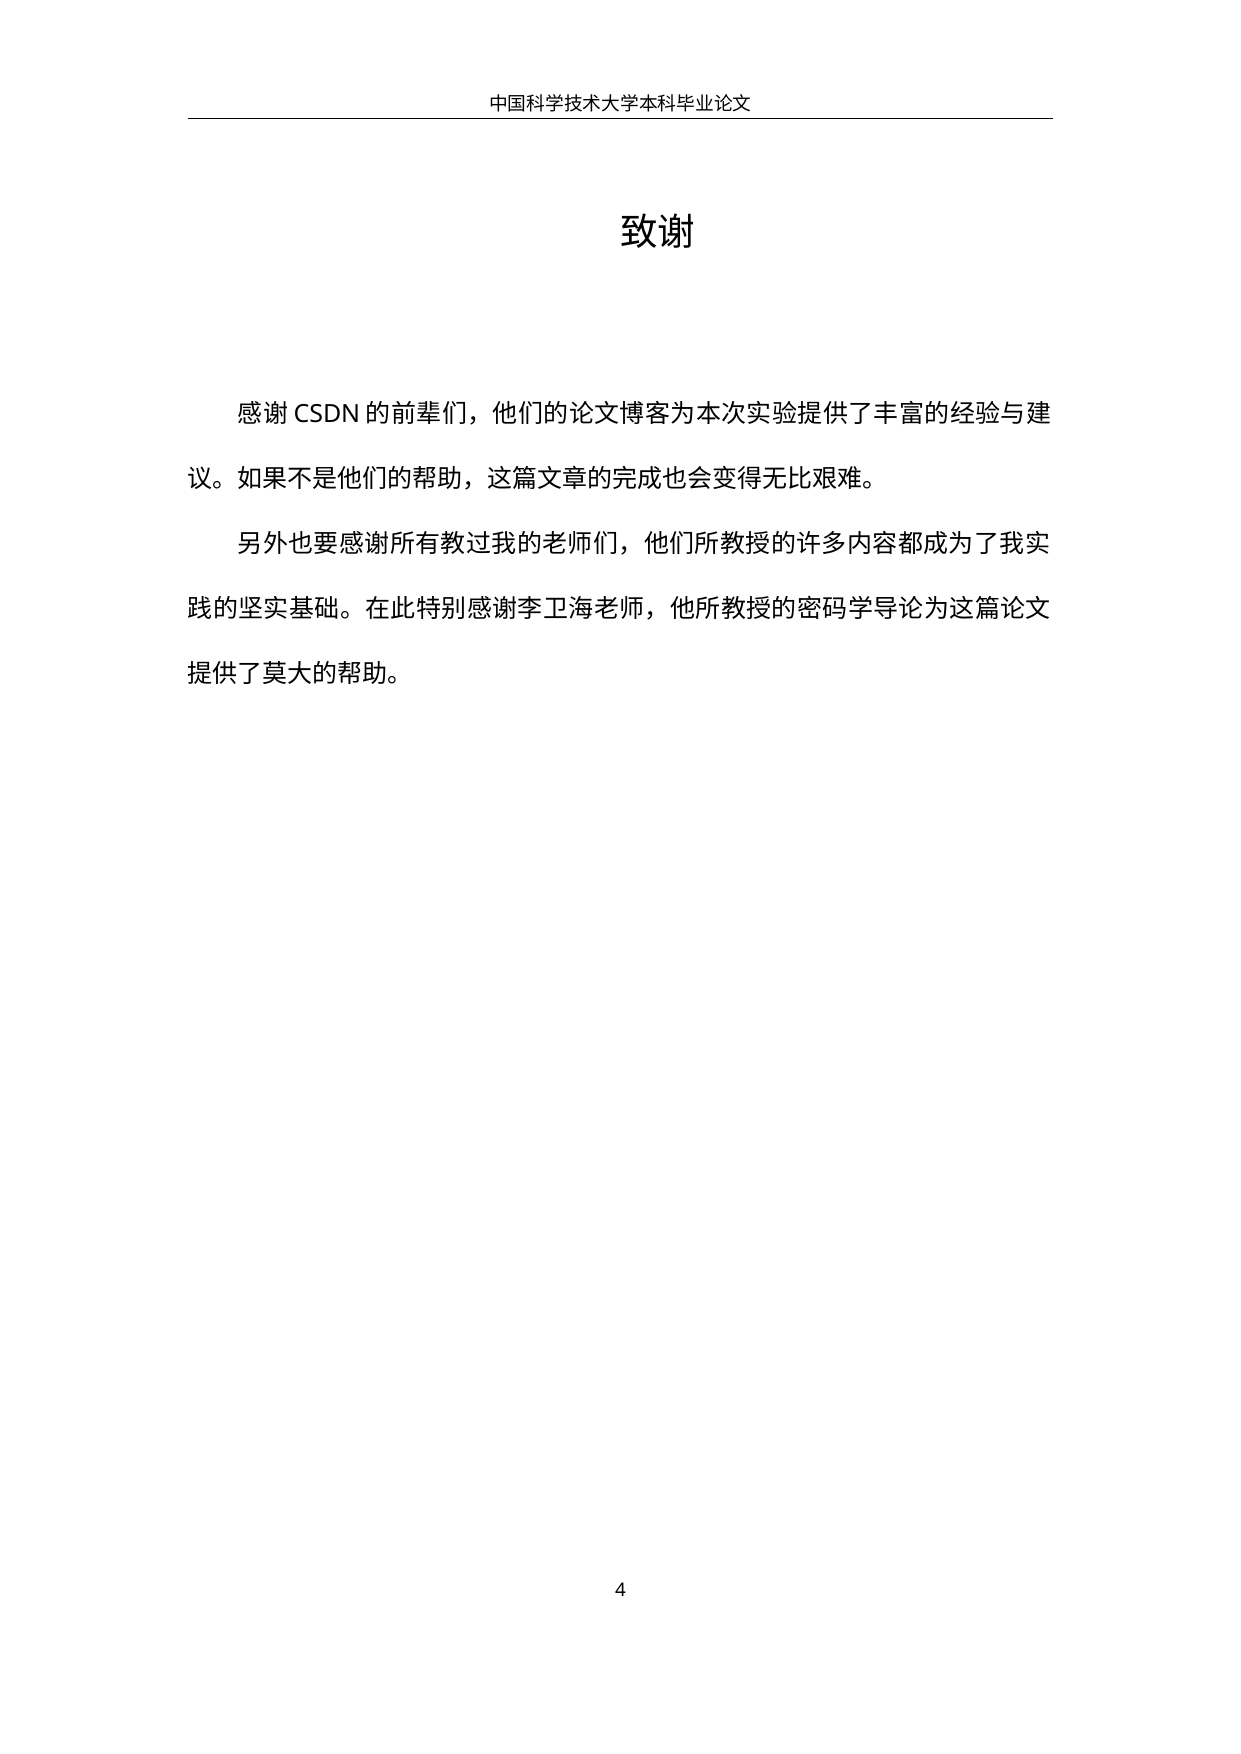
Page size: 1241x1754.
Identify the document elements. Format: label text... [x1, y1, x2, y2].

text 致谢 [187, 197, 1053, 262]
text 感谢CSDN的前辈们，他们的论文博客为本次实验提供了丰富的经验与建议。如果不是他们的帮助，这篇文章的完成也会变得无比艰难。 [187, 379, 1053, 509]
text 另外也要感谢所有教过我的老师们，他们所教授的许多内容都成为了我实践的坚实基础。在此特别感谢李卫海老师，他所教授的密码学导论为这篇论文提供了莫大的帮助。 [187, 509, 1053, 704]
